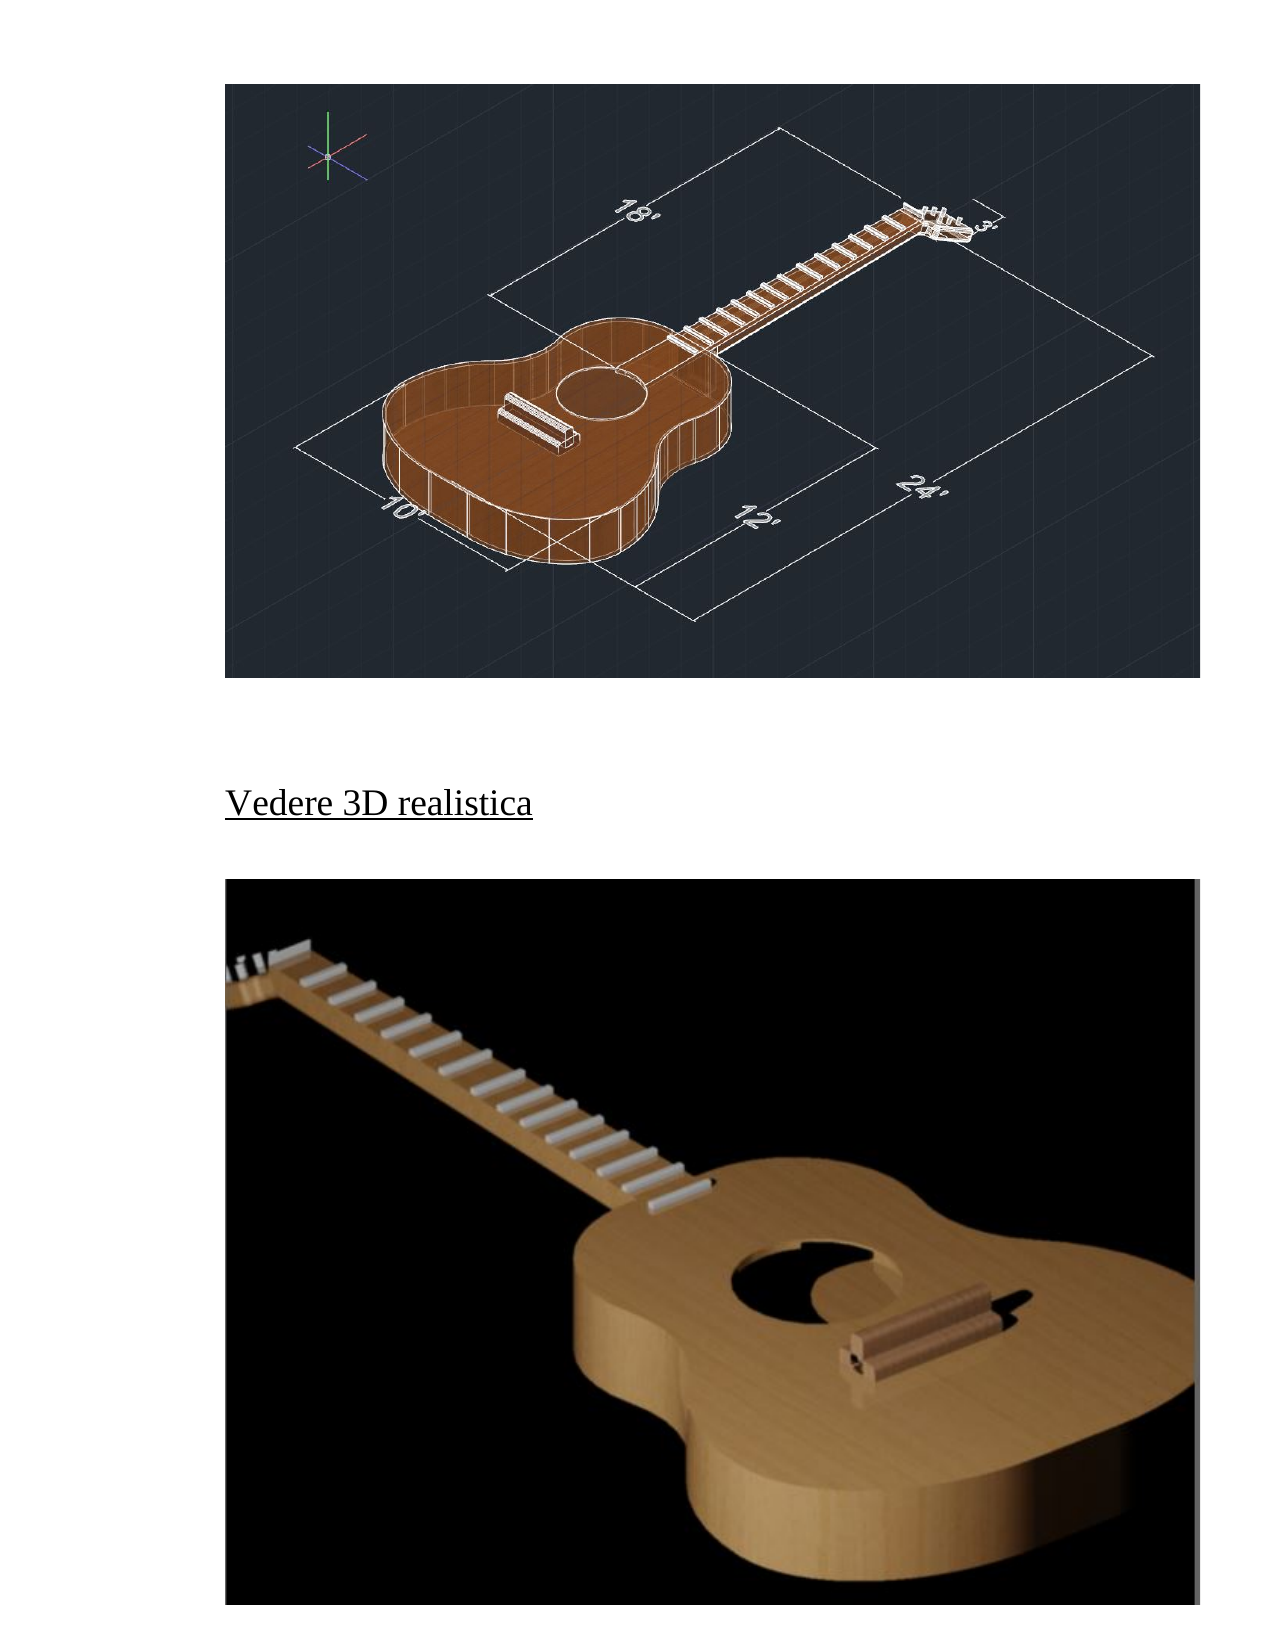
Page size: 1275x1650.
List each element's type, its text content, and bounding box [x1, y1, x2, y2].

picture [225, 84, 1200, 678]
list Vedere 3D realistica [225, 781, 1125, 824]
picture [225, 879, 1200, 1605]
